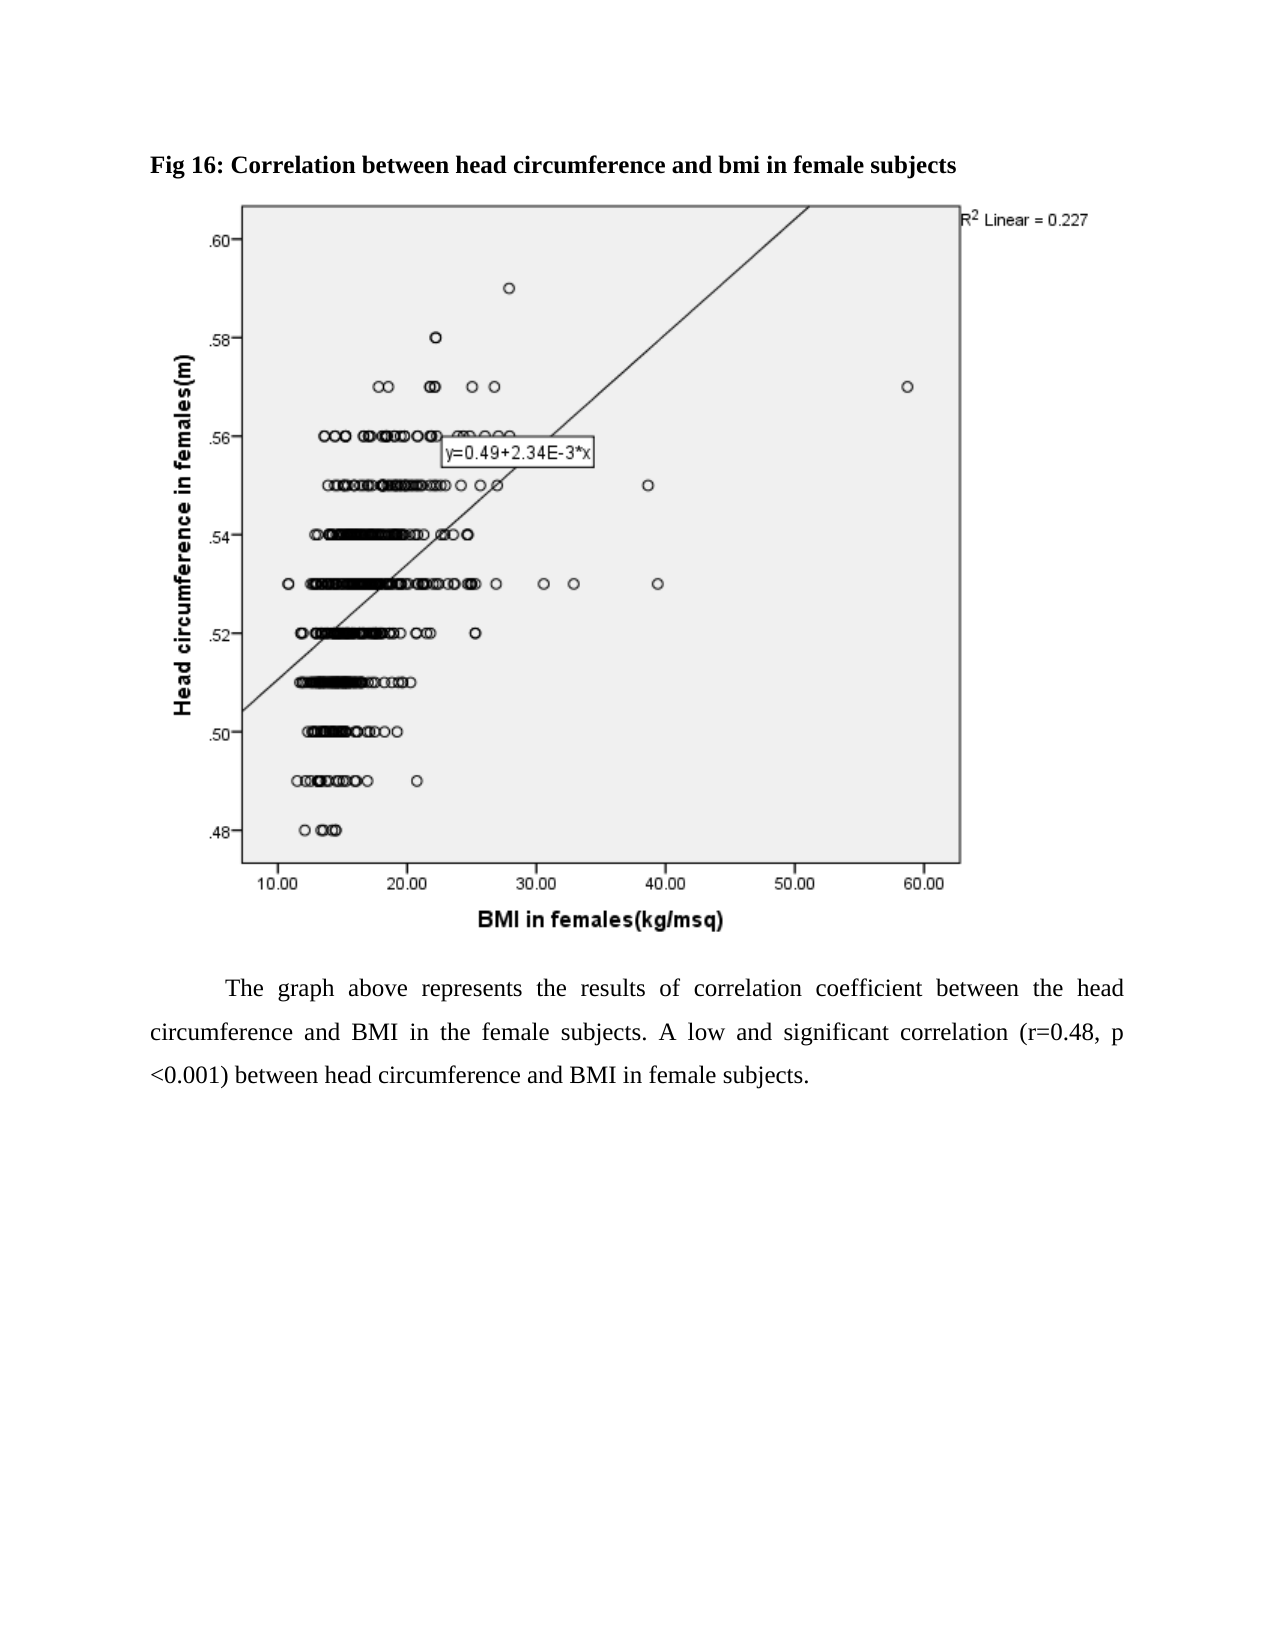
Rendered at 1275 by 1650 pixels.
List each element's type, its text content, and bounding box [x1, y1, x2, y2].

text Fig 16: Correlation between head circumference and bmi in female subjects [150, 150, 1125, 179]
picture [150, 199, 1091, 953]
text The graph above represents the results of correlation coefficient between the head circumference and BMI in the female subjects. A low and significant correlation (r=0.48, p <0.001) between head circumference and BMI in female subjects. [150, 973, 1125, 1088]
